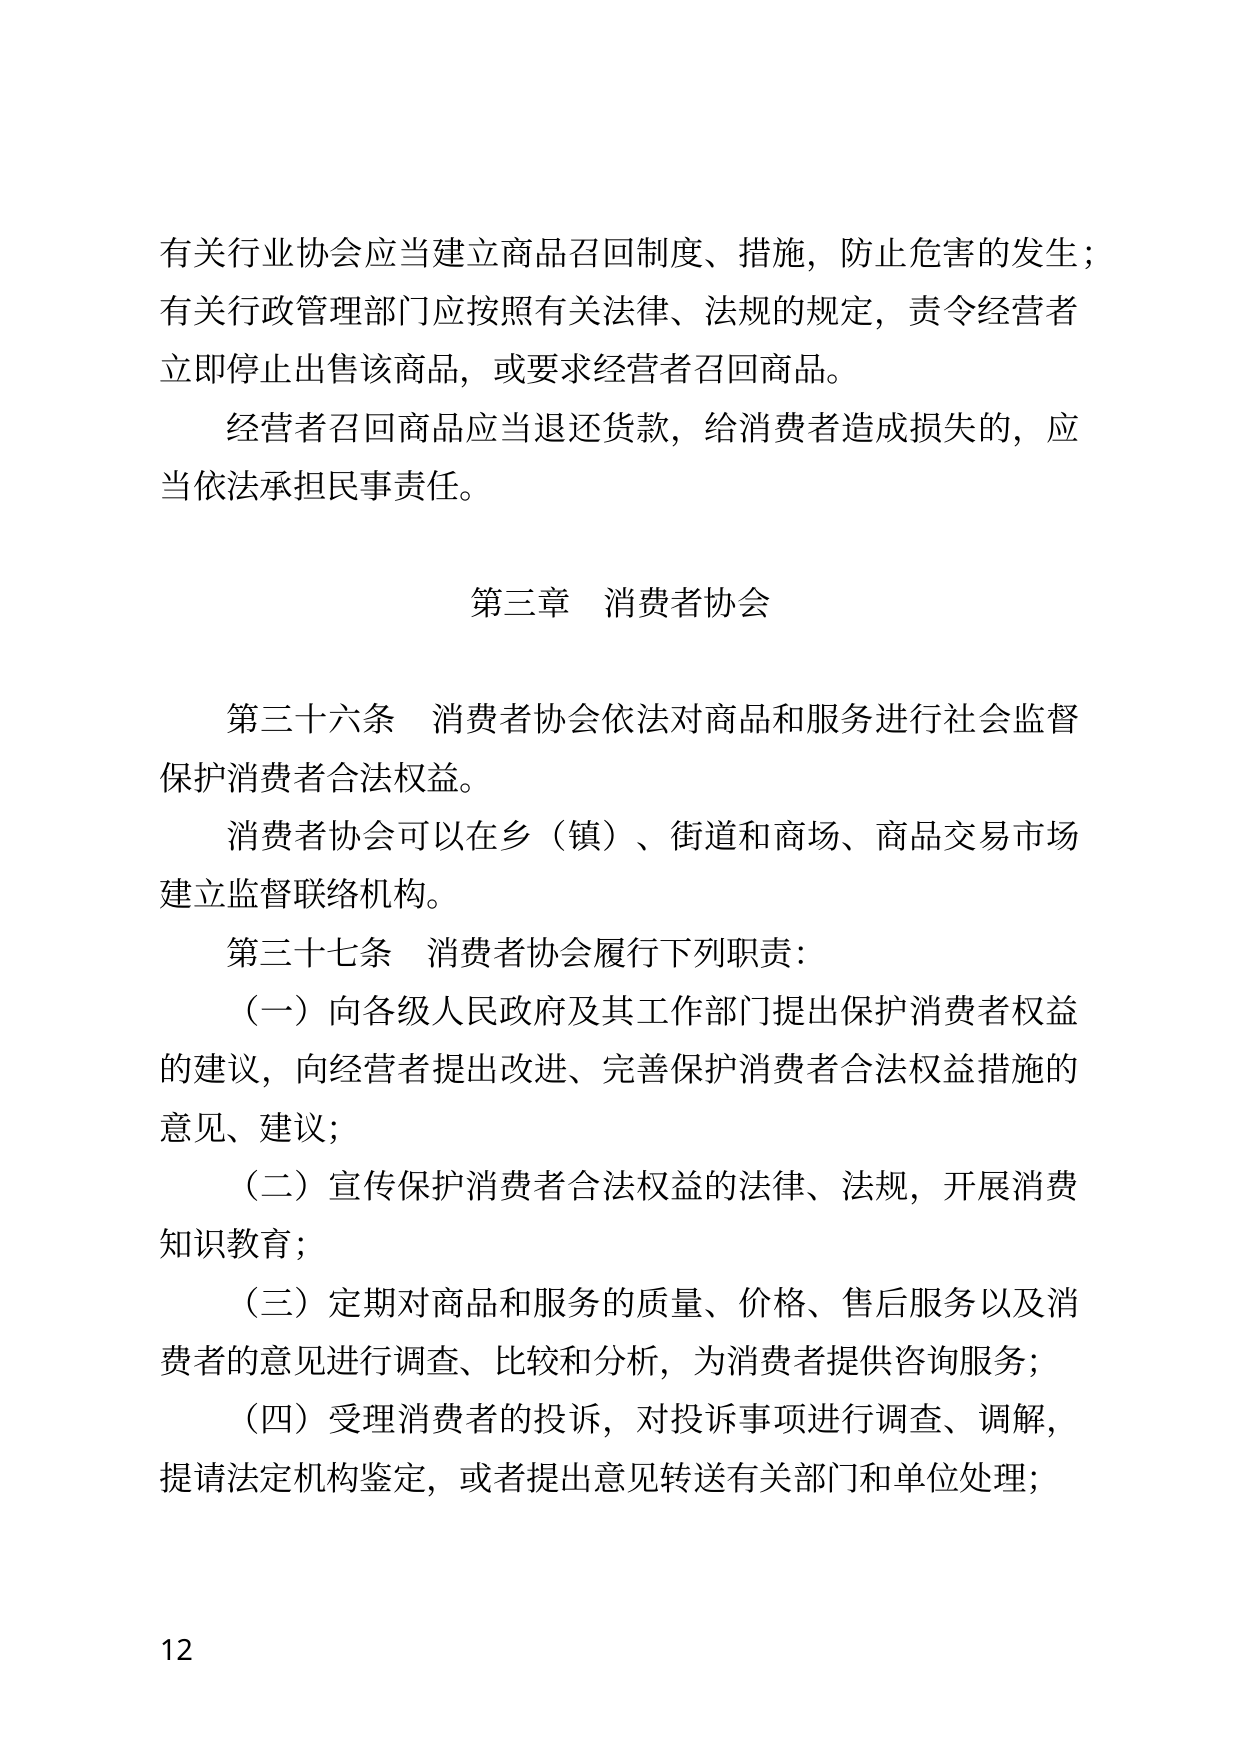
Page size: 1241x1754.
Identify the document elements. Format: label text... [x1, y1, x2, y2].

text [159, 218, 1081, 393]
text （三）定期对商品和服务的质量、价格、售后服务以及消费者的意见进行调查、比较和分析，为消费者提供咨询服务； [159, 1268, 1081, 1385]
text 第三十六条 消费者协会依法对商品和服务进行社会监督，保护消费者合法权益。 [159, 685, 1081, 802]
text 第三章 消费者协会 [159, 568, 1081, 627]
text （二）宣传保护消费者合法权益的法律、法规，开展消费知识教育； [159, 1152, 1081, 1268]
text 消费者协会可以在乡（镇）、街道和商场、商品交易市场建立监督联络机构。 [159, 802, 1081, 918]
text （一）向各级人民政府及其工作部门提出保护消费者权益的建议，向经营者提出改进、完善保护消费者合法权益措施的意见、建议； [159, 977, 1081, 1152]
text （四）受理消费者的投诉，对投诉事项进行调查、调解，提请法定机构鉴定，或者提出意见转送有关部门和单位处理； [159, 1385, 1081, 1502]
text 经营者召回商品应当退还货款，给消费者造成损失的，应当依法承担民事责任。 [159, 393, 1081, 510]
text 第三十七条 消费者协会履行下列职责： [159, 918, 1081, 977]
